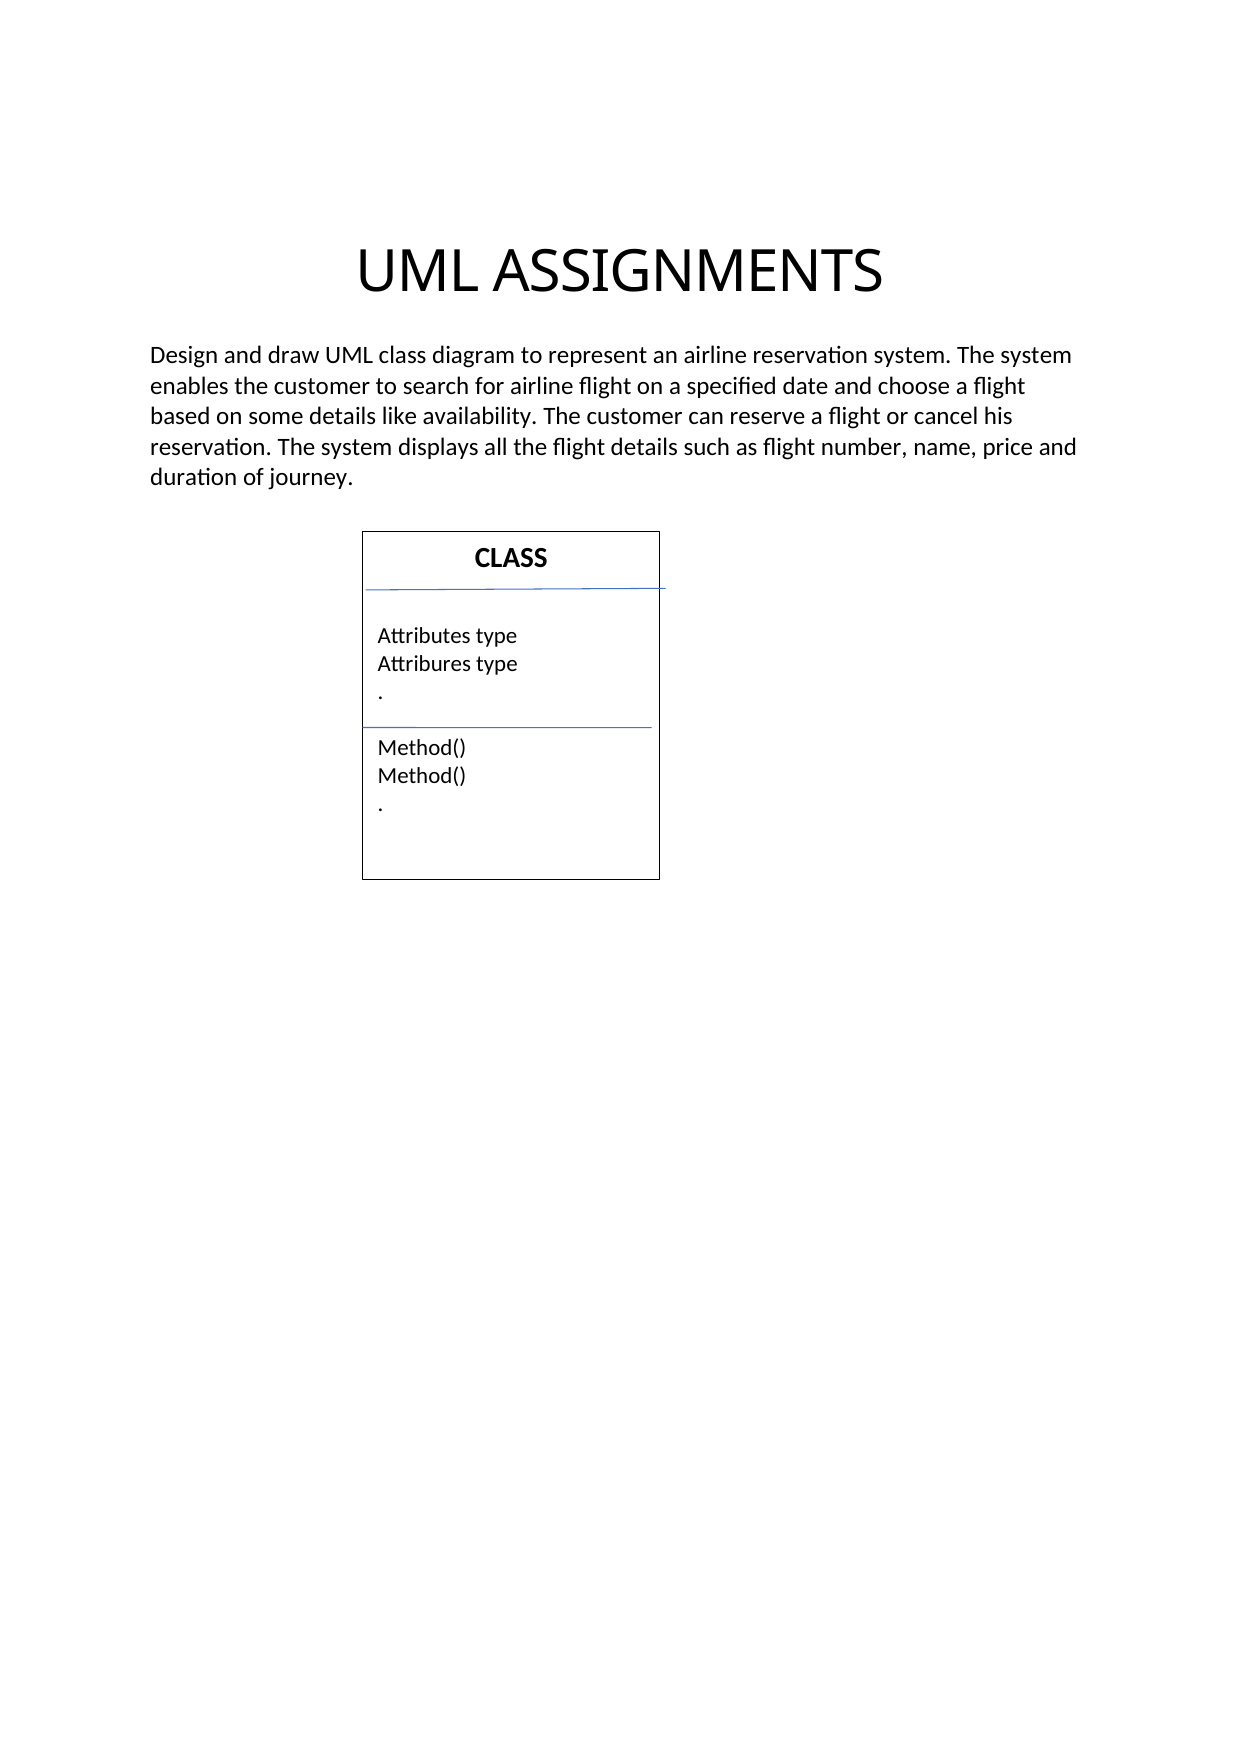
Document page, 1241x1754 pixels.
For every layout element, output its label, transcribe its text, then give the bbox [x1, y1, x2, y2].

text Design and draw UML class diagram to represent an airline reservation system. The system [150, 339, 1090, 370]
title UML ASSIGNMENTS [150, 229, 1090, 309]
text enables the customer to search for airline flight on a specified date and choose a flight based on some details like availability. The customer can reserve a flight or cancel his reservation. The system displays all the flight details such as flight number, name, price and duration of journey. [150, 370, 1090, 492]
